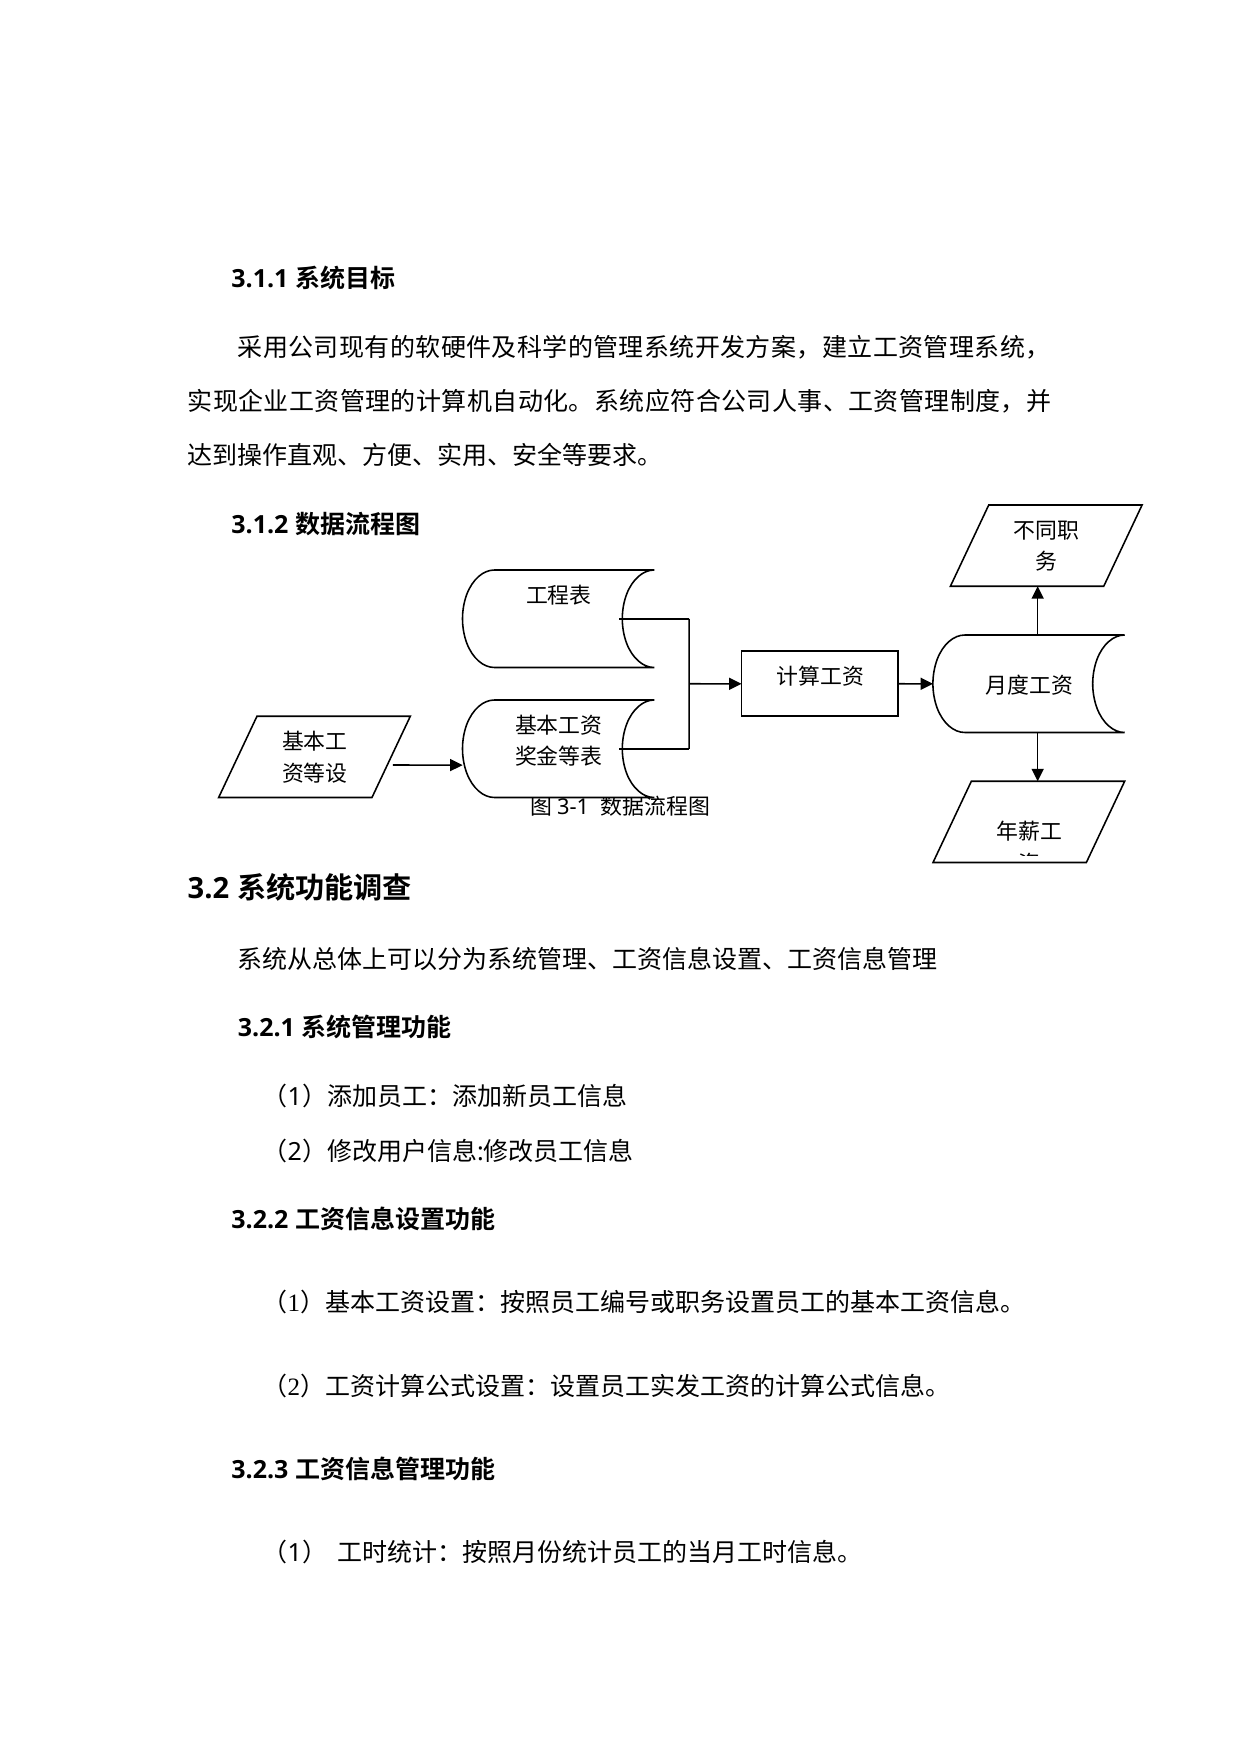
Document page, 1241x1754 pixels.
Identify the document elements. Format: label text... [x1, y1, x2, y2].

text （1）基本工资设置：按照员工编号或职务设置员工的基本工资信息。 [187, 1268, 1053, 1333]
text 图3-1 数据流程图 [187, 788, 966, 821]
subtitle 3.1.2 数据流程图 [231, 490, 1053, 555]
subtitle 系统管理功能 [231, 993, 1053, 1058]
subtitle 工资信息设置功能 [231, 1185, 1053, 1250]
text 系统从总体上可以分为系统管理、工资信息设置、工资信息管理 [187, 939, 1053, 975]
list 工时统计：按照月份统计员工的当月工时信息。 [262, 1518, 1053, 1583]
subtitle 系统目标 [231, 244, 1053, 309]
subtitle 工资信息管理功能 [231, 1435, 1053, 1500]
text （1）添加员工：添加新员工信息 [187, 1077, 1053, 1113]
text （2）工资计算公式设置：设置员工实发工资的计算公式信息。 [187, 1352, 1053, 1417]
text 采用公司现有的软硬件及科学的管理系统开发方案，建立工资管理系统，实现企业工资管理的计算机自动化。系统应符合公司人事、工资管理制度，并达到操作直观、方便、实用、安全等要求。 [187, 327, 1053, 472]
text 3.2 系统功能调查 [187, 853, 1053, 918]
text （2）修改用户信息:修改员工信息 [187, 1131, 1053, 1167]
